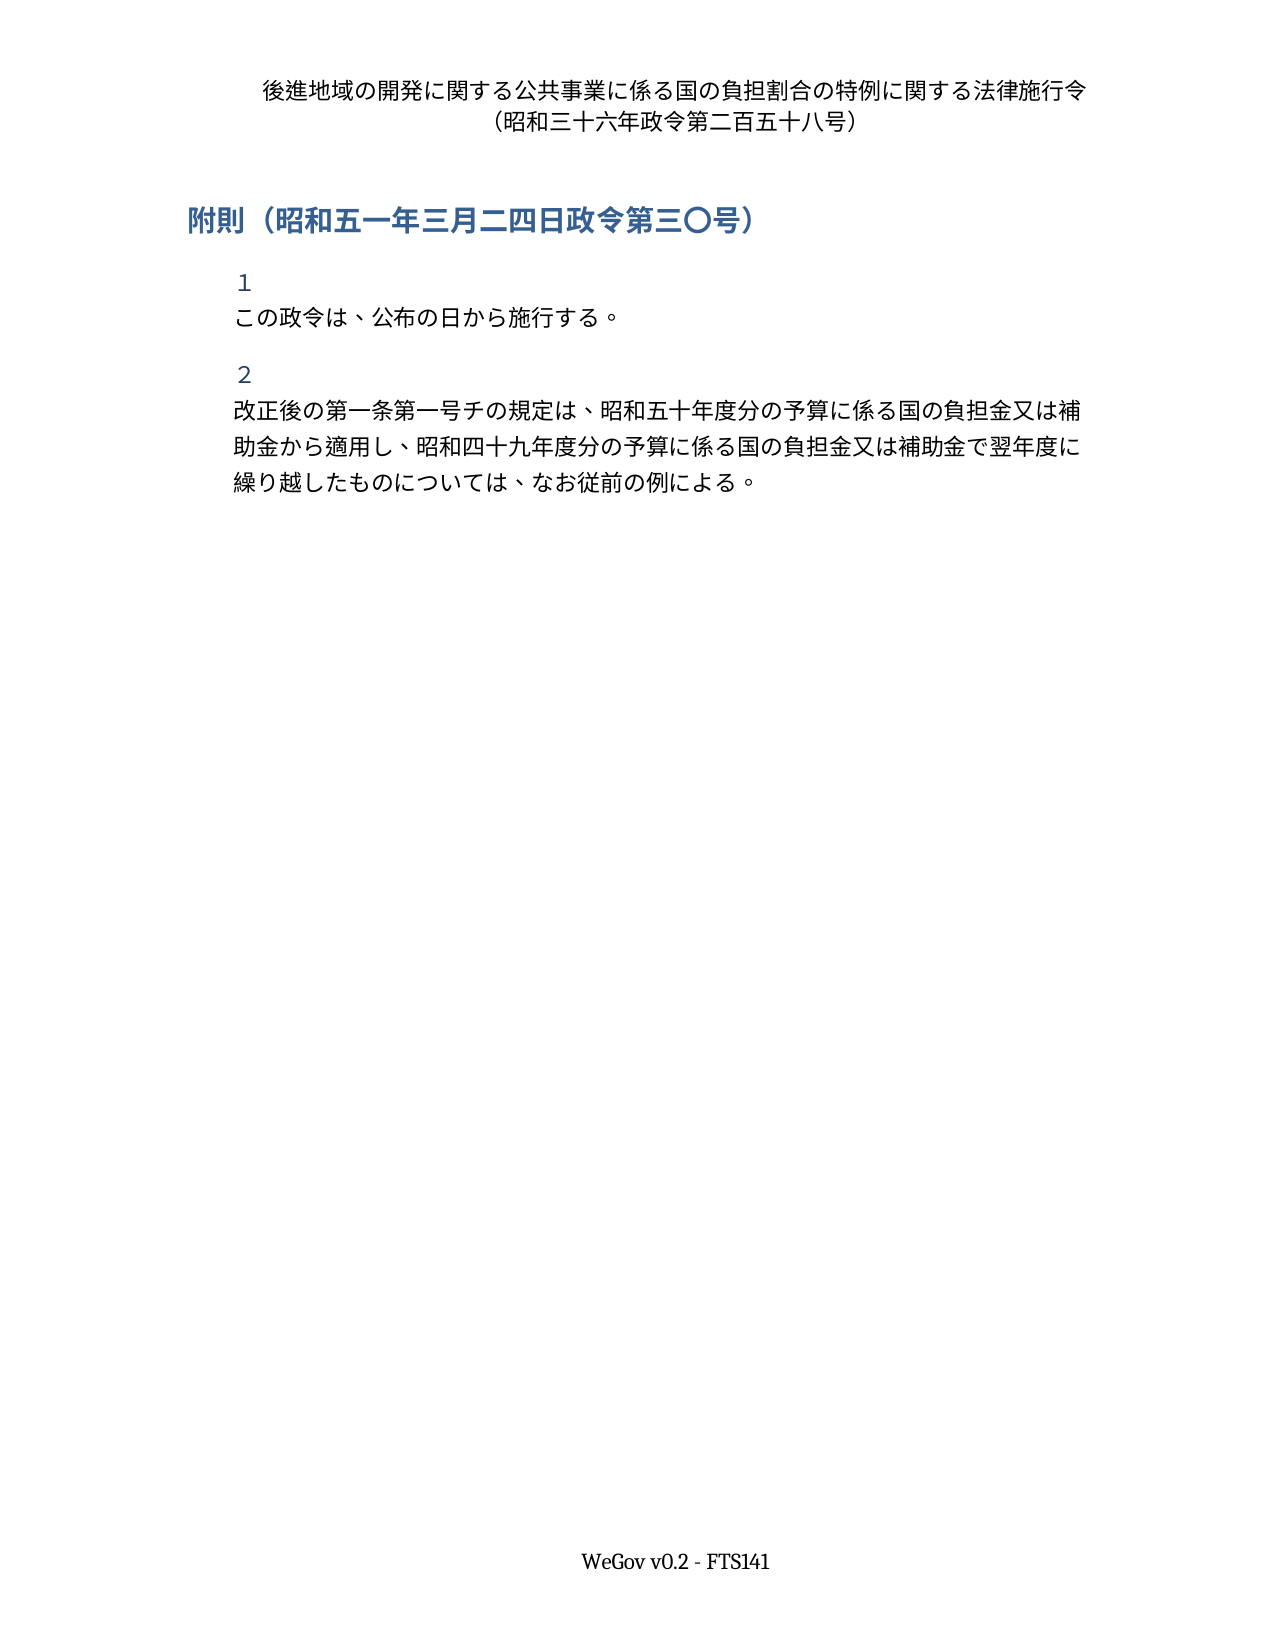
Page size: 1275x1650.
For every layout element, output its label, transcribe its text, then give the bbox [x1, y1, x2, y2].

subtitle １ [233, 266, 1087, 298]
subtitle 附則（昭和五一年三月二四日政令第三〇号） [187, 200, 1087, 240]
text 改正後の第一条第一号チの規定は、昭和五十年度分の予算に係る国の負担金又は補助金から適用し、昭和四十九年度分の予算に係る国の負担金又は補助金で翌年度に繰り越したものについては、なお従前の例による。 [233, 395, 1087, 498]
subtitle ２ [233, 359, 1087, 390]
text この政令は、公布の日から施行する。 [233, 302, 1087, 334]
